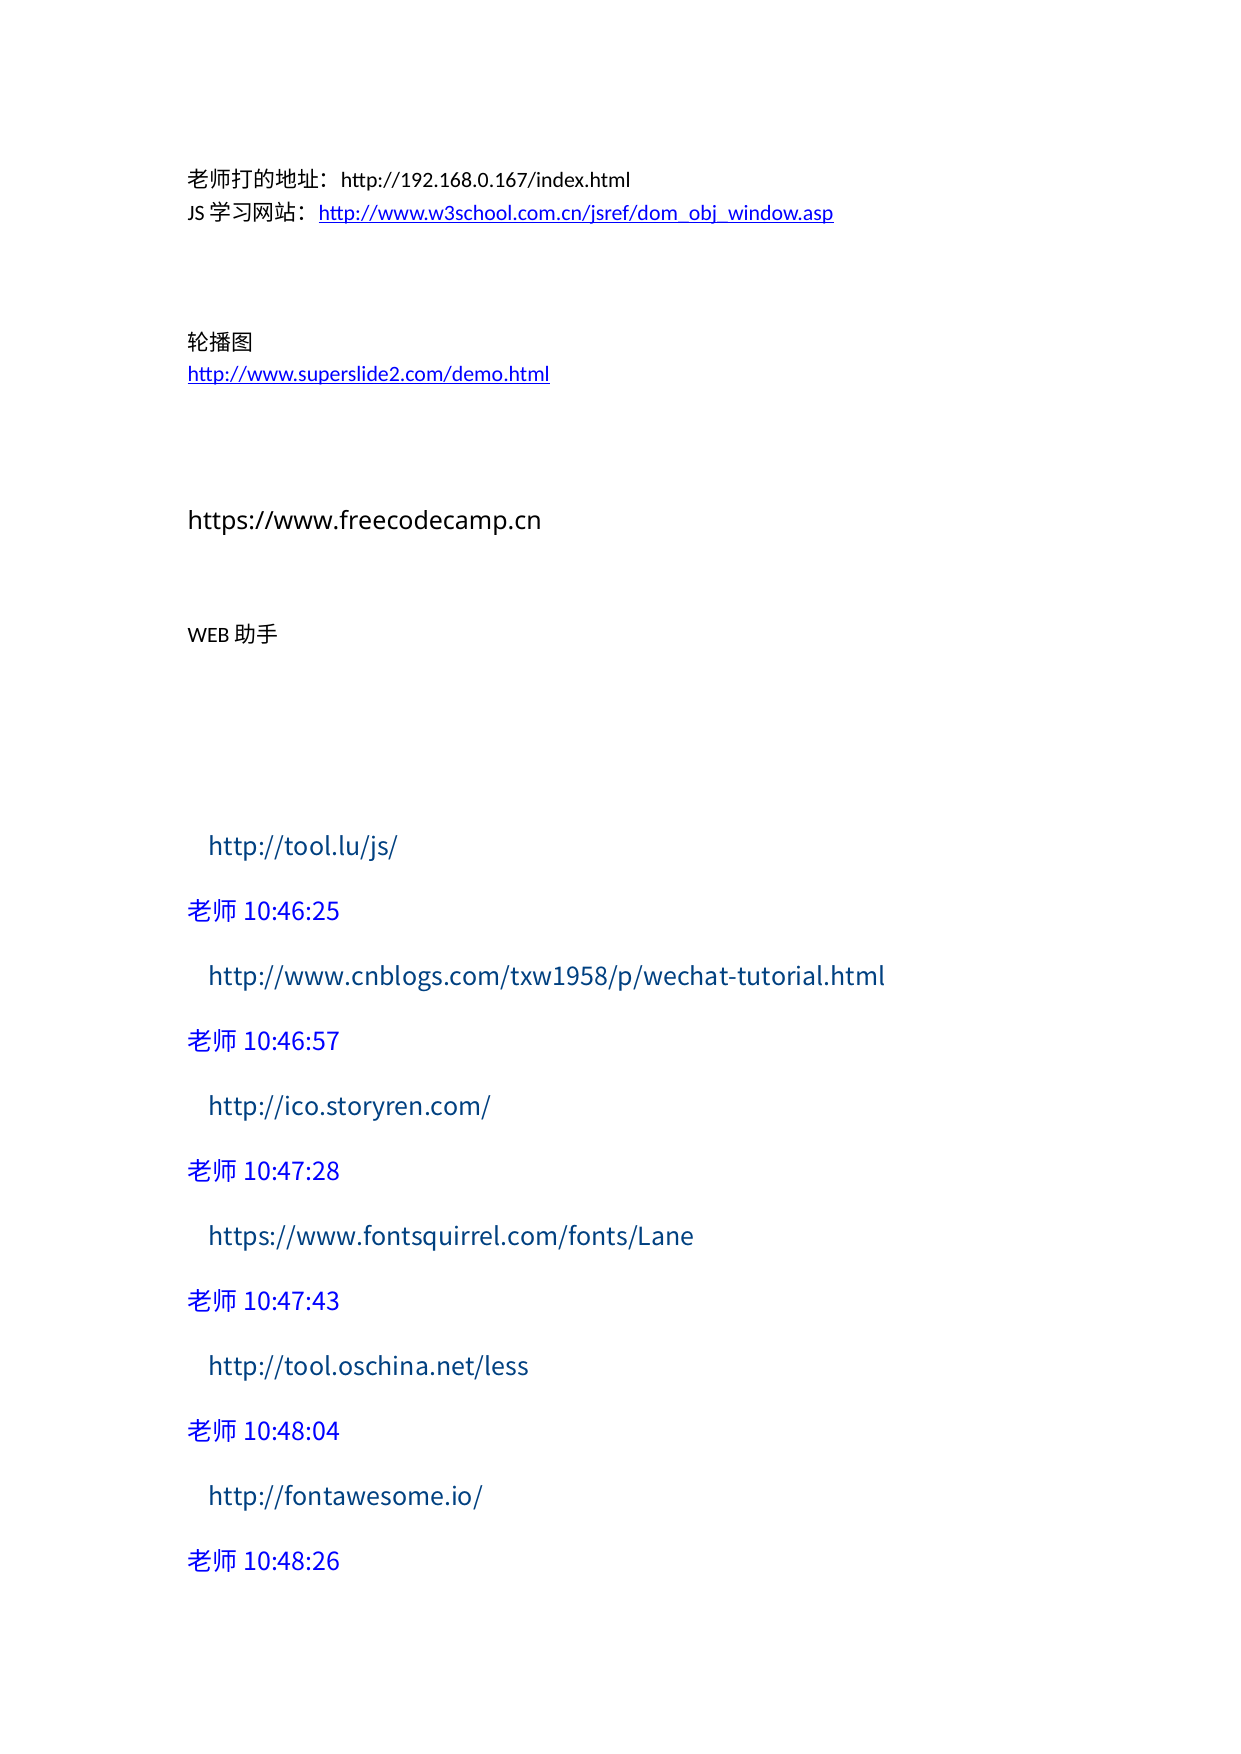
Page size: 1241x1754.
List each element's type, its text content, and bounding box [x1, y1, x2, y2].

text 老师 10:47:43 [187, 1267, 1053, 1332]
text http://tool.lu/js/ [208, 812, 1053, 877]
text https://www.freecodecamp.cn [187, 487, 1053, 552]
text 老师 10:48:26 [187, 1527, 1053, 1592]
text 老师打的地址：http://192.168.0.167/index.html [187, 162, 1053, 194]
text http://fontawesome.io/ [208, 1462, 1053, 1527]
text WEB助手 [187, 617, 1053, 649]
text 老师 10:48:04 [187, 1397, 1053, 1462]
text 老师 10:46:25 [187, 877, 1053, 942]
text https://www.fontsquirrel.com/fonts/Lane [208, 1202, 1053, 1267]
text http://ico.storyren.com/ [208, 1072, 1053, 1137]
text 轮播图 [187, 324, 1053, 357]
text 老师 10:46:57 [187, 1007, 1053, 1072]
text http://www.cnblogs.com/txw1958/p/wechat-tutorial.html [208, 942, 1053, 1007]
text JS学习网站：http://www.w3school.com.cn/jsref/dom_obj_window.asp [187, 194, 1053, 227]
text 老师 10:47:28 [187, 1137, 1053, 1202]
text http://tool.oschina.net/less [208, 1332, 1053, 1397]
text http://www.superslide2.com/demo.html [187, 357, 1053, 389]
